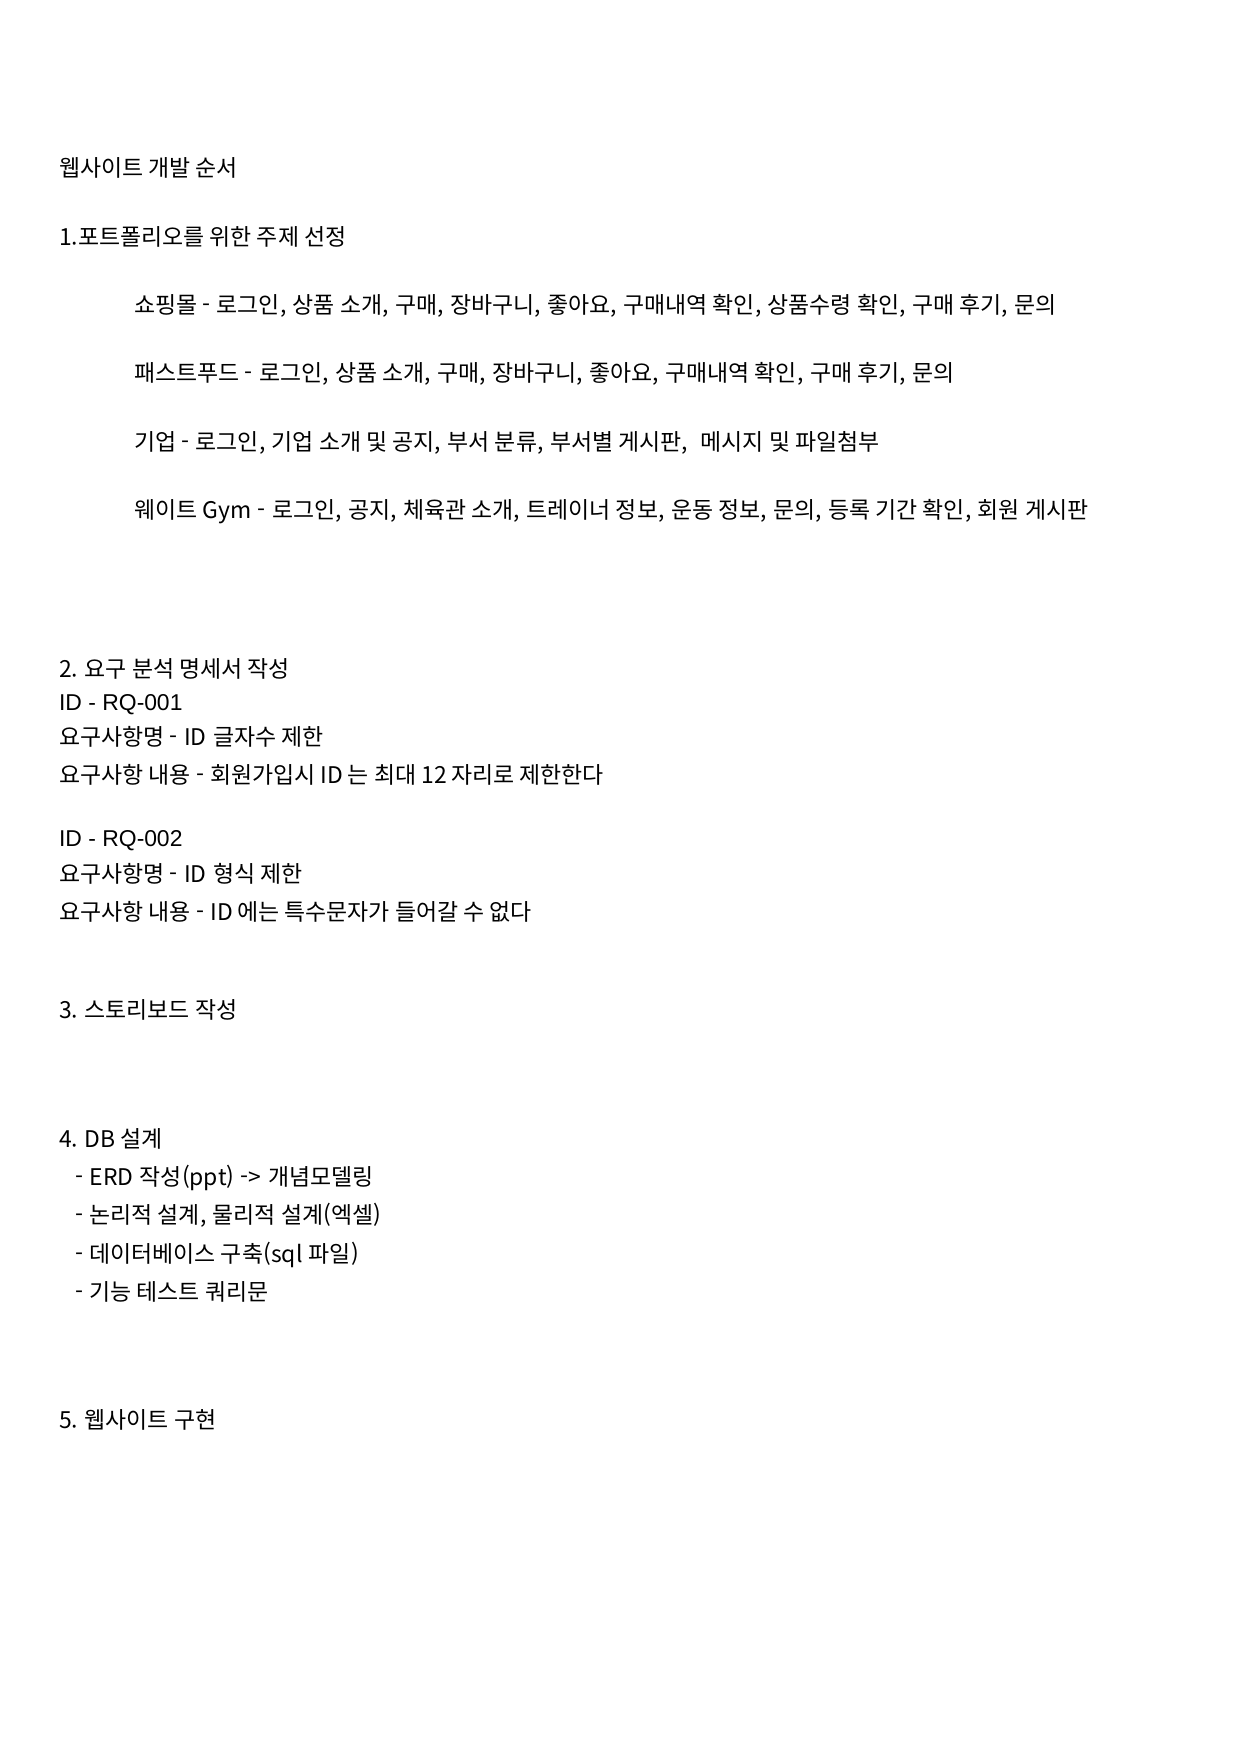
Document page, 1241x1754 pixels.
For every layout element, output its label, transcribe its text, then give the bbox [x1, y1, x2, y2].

text 요구사항 내용 - ID에는 특수문자가 들어갈 수 없다 [59, 894, 1121, 927]
text - 기능 테스트 쿼리문 [59, 1273, 1121, 1307]
text ID - RQ-001 [0, 689, 1121, 715]
text 요구사항명 - ID 형식 제한 [59, 856, 1121, 889]
text ID - RQ-002 [59, 825, 1121, 852]
text - 논리적 설계, 물리적 설계(엑셀) [59, 1197, 1121, 1231]
text 5. 웹사이트 구현 [59, 1402, 1121, 1436]
text 요구사항명 - ID 글자수 제한 [0, 719, 1121, 752]
text 패스트푸드 - 로그인, 상품 소개, 구매, 장바구니, 좋아요, 구매내역 확인, 구매 후기, 문의 [134, 355, 1121, 388]
text 3. 스토리보드 작성 [0, 992, 1121, 1026]
text 요구사항 내용 - 회원가입시 ID는 최대 12자리로 제한한다 [0, 757, 1121, 790]
text 1.포트폴리오를 위한 주제 선정 [59, 218, 1121, 252]
text - 데이터베이스 구축(sql 파일) [59, 1235, 1121, 1269]
text 쇼핑몰 - 로그인, 상품 소개, 구매, 장바구니, 좋아요, 구매내역 확인, 상품수령 확인, 구매 후기, 문의 [134, 287, 1121, 320]
text 웹사이트 개발 순서 [0, 150, 1121, 183]
text 기업 - 로그인, 기업 소개 및 공지, 부서 분류, 부서별 게시판, 메시지 및 파일첨부 [134, 423, 1121, 457]
text 2. 요구 분석 명세서 작성 [0, 651, 1121, 684]
text 4. DB설계 [0, 1121, 1121, 1154]
text 웨이트 Gym - 로그인, 공지, 체육관 소개, 트레이너 정보, 운동 정보, 문의, 등록 기간 확인, 회원 게시판 [134, 492, 1121, 525]
text - ERD 작성(ppt) -> 개념모델링 [59, 1159, 1121, 1192]
